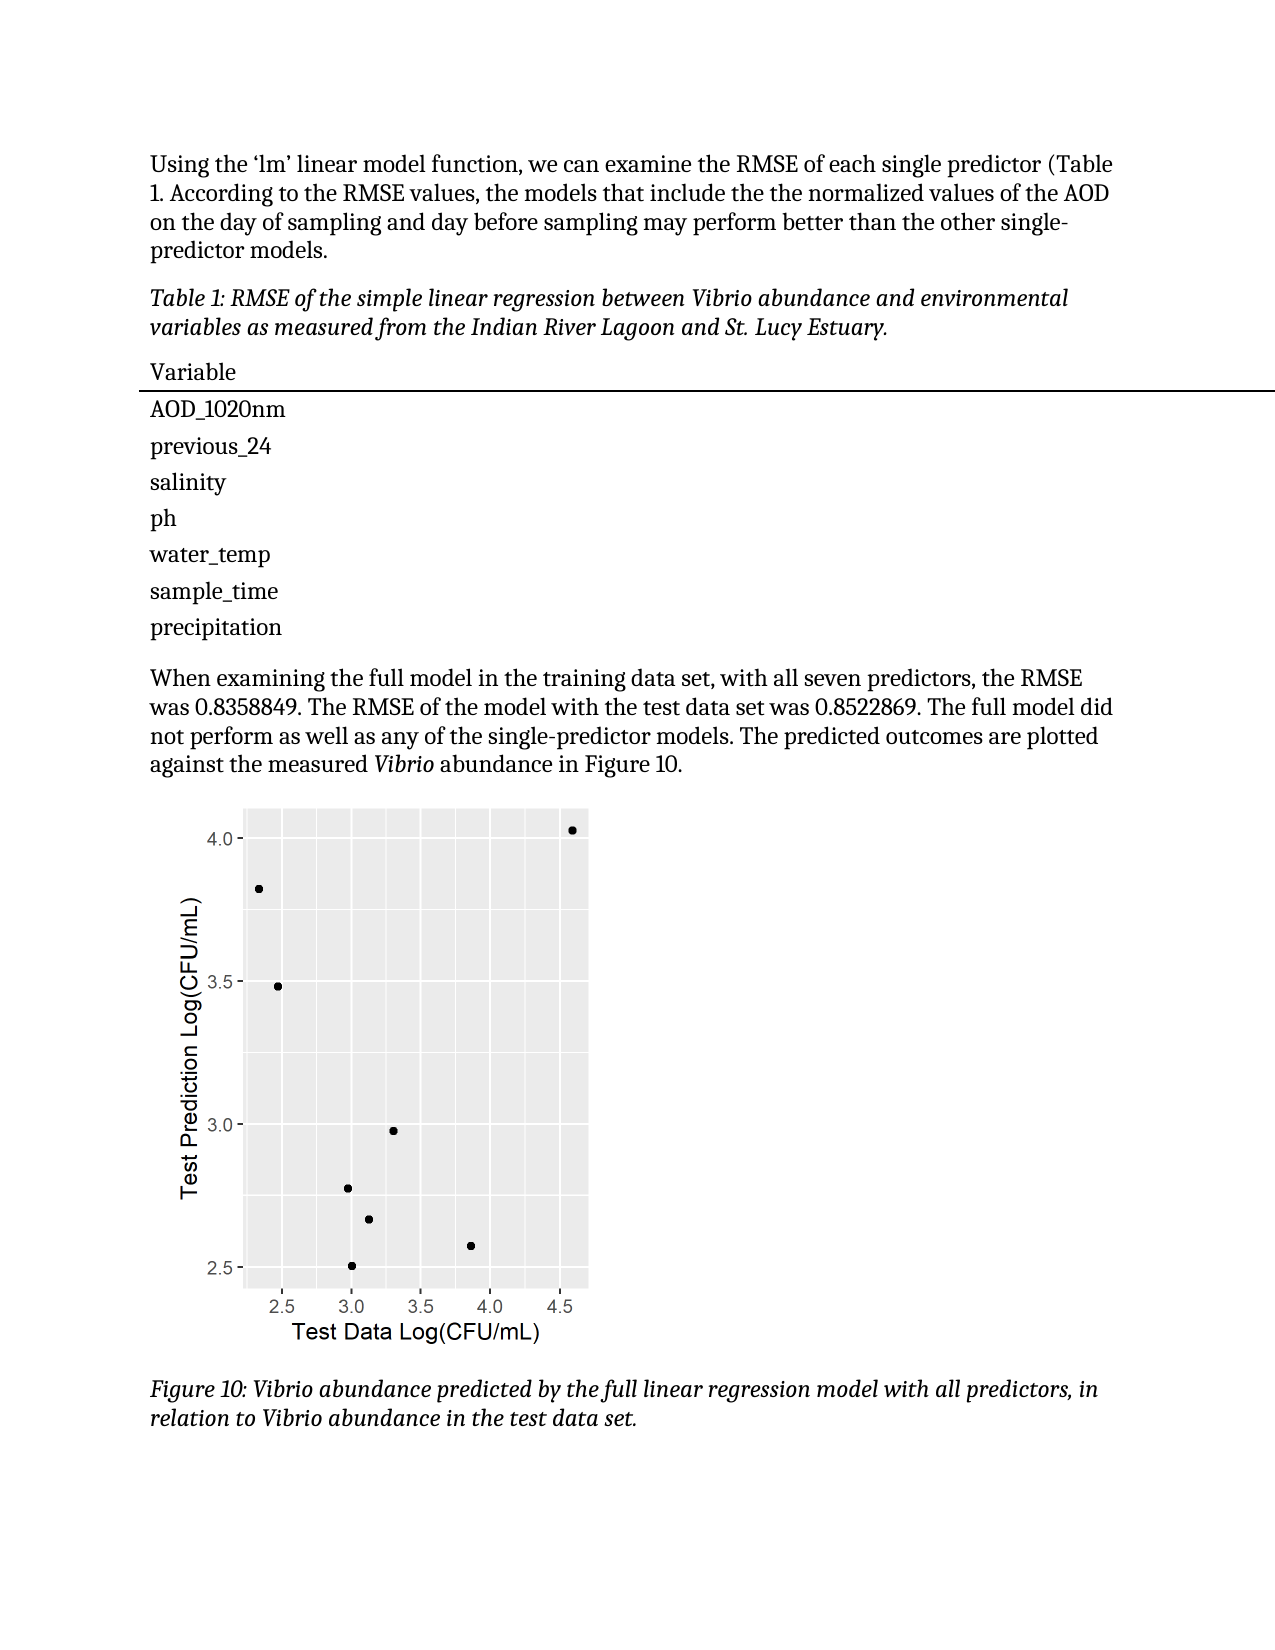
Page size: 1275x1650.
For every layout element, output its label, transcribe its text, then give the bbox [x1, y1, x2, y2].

table_cell previous_24 [139, 428, 1275, 464]
table_cell precipitation [139, 609, 1275, 645]
table_cell ph [139, 500, 1275, 537]
text Table 1: RMSE of the simple linear regression between Vibrio abundance and environmental variables as measured from the Indian River Lagoon and St. Lucy Estuary. [150, 284, 1125, 341]
table_cell salinity [139, 464, 1275, 500]
text Figure 10: Vibrio abundance predicted by the full linear regression model with all predictors, in relation to Vibrio abundance in the test data set. [150, 1375, 1125, 1432]
table_cell AOD_1020nm [139, 392, 1275, 428]
picture [168, 797, 600, 1355]
text When examining the full model in the training data set, with all seven predictors, the RMSE was 0.8358849. The RMSE of the model with the test data set was 0.8522869. The full model did not perform as well as any of the single-predictor models. The predicted outcomes are plotted against the measured Vibrio abundance in Figure 10. [150, 664, 1125, 779]
text Using the ‘lm’ linear model function, we can examine the RMSE of each single predictor (Table 1. According to the RMSE values, the models that include the the normalized values of the AOD on the day of sampling and day before sampling may perform better than the other single-predictor models. [150, 150, 1125, 265]
table_cell sample_time [139, 573, 1275, 609]
table_header Variable [139, 354, 1275, 390]
table_cell water_temp [139, 537, 1275, 573]
